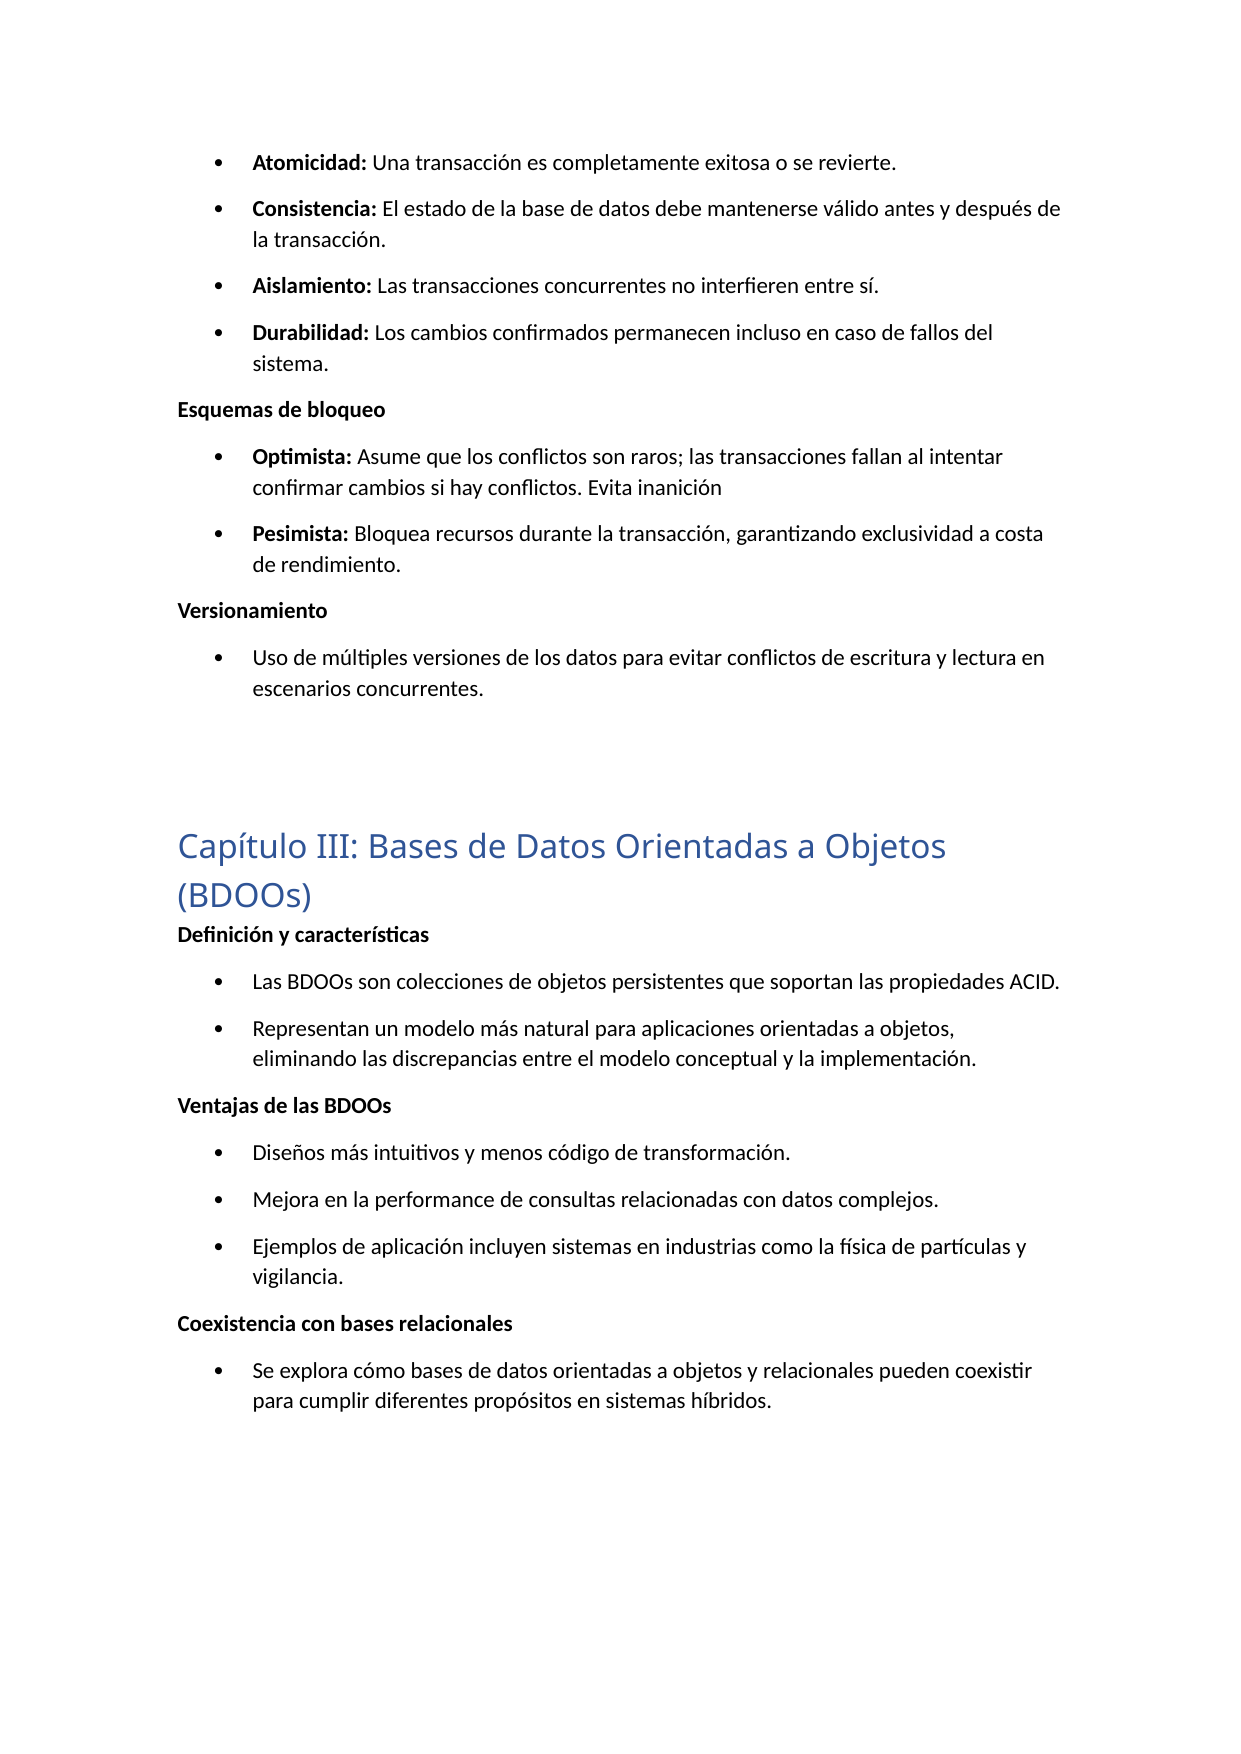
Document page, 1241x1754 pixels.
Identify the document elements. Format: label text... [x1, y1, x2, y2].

list Mejora en la performance de consultas relacionadas con datos complejos. [215, 1185, 1063, 1213]
list Ejemplos de aplicación incluyen sistemas en industrias como la física de partículas y vigilancia. [215, 1232, 1063, 1290]
text Coexistencia con bases relacionales [177, 1309, 1063, 1337]
list Se explora cómo bases de datos orientadas a objetos y relacionales pueden coexistir para cumplir diferentes propósitos en sistemas híbridos. [215, 1356, 1063, 1414]
list Uso de múltiples versiones de los datos para evitar conflictos de escritura y lectura en escenarios concurrentes. [215, 643, 1063, 702]
list Optimista: Asume que los conflictos son raros; las transacciones fallan al intentar confirmar cambios si hay conflictos. Evita inanición [215, 442, 1063, 501]
list Las BDOOs son colecciones de objetos persistentes que soportan las propiedades ACID. [215, 967, 1063, 995]
list Atomicidad: Una transacción es completamente exitosa o se revierte. [215, 148, 1063, 176]
list Durabilidad: Los cambios confirmados permanecen incluso en caso de fallos del sistema. [215, 318, 1063, 377]
subtitle Capítulo III: Bases de Datos Orientadas a Objetos (BDOOs) [177, 823, 1063, 917]
list Representan un modelo más natural para aplicaciones orientadas a objetos, eliminando las discrepancias entre el modelo conceptual y la implementación. [215, 1014, 1063, 1072]
text Ventajas de las BDOOs [177, 1091, 1063, 1119]
list Aislamiento: Las transacciones concurrentes no interfieren entre sí. [215, 272, 1063, 299]
list Consistencia: El estado de la base de datos debe mantenerse válido antes y después de la transacción. [215, 194, 1063, 253]
list Diseños más intuitivos y menos código de transformación. [215, 1138, 1063, 1166]
text Versionamiento [177, 597, 1063, 624]
list Pesimista: Bloquea recursos durante la transacción, garantizando exclusividad a costa de rendimiento. [215, 519, 1063, 578]
text Esquemas de bloqueo [177, 396, 1063, 423]
text Definición y características [177, 921, 1063, 948]
